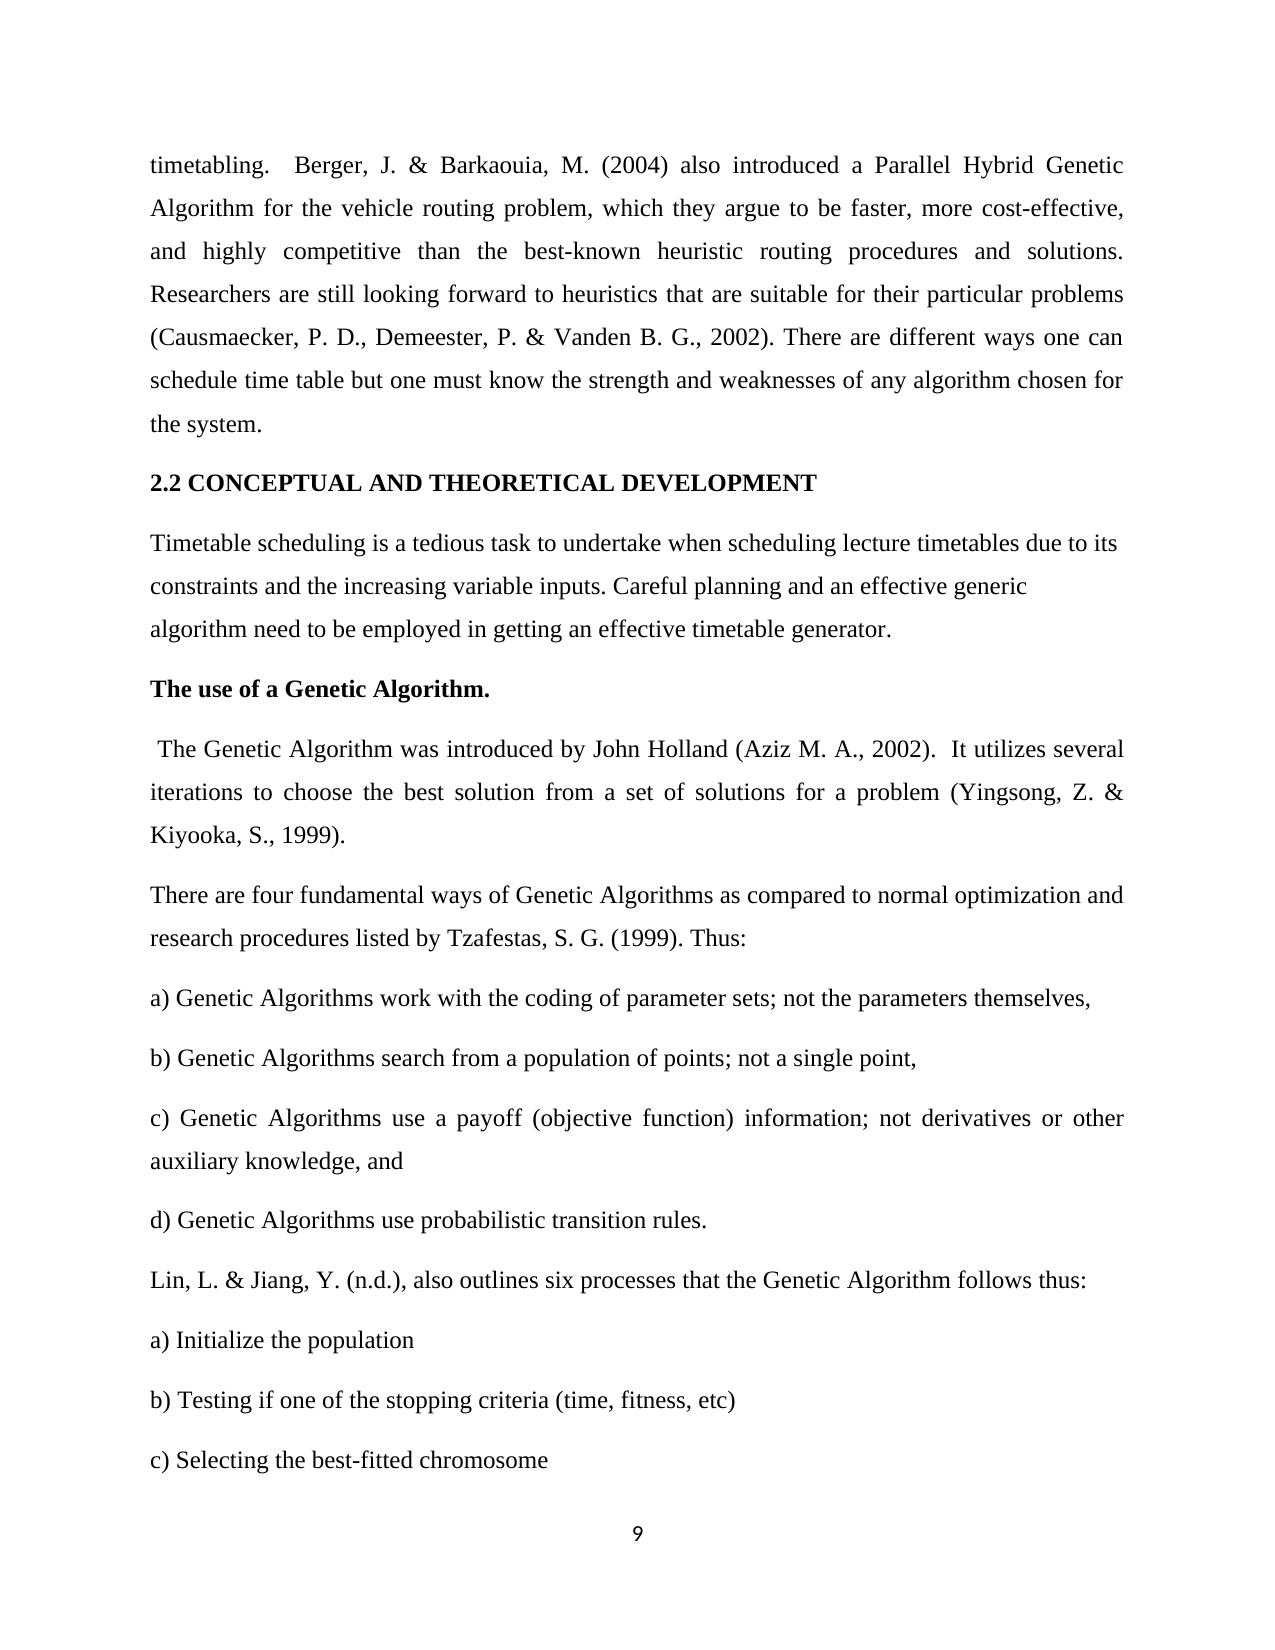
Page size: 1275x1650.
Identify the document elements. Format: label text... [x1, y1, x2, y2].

text a) Genetic Algorithms work with the coding of parameter sets; not the parameters themselves, [150, 983, 1125, 1012]
text b) Genetic Algorithms search from a population of points; not a single point, [150, 1043, 1125, 1072]
text The use of a Genetic Algorithm. [150, 674, 1125, 703]
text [150, 150, 1125, 437]
text c) Selecting the best-fitted chromosome [150, 1445, 1125, 1473]
text The Genetic Algorithm was introduced by John Holland (Aziz M. A., 2002). It utilizes several iterations to choose the best solution from a set of solutions for a problem (Yingsong, Z. & Kiyooka, S., 1999). [150, 734, 1125, 849]
text There are four fundamental ways of Genetic Algorithms as compared to normal optimization and research procedures listed by Tzafestas, S. G. (1999). Thus: [150, 880, 1125, 952]
text c) Genetic Algorithms use a payoff (objective function) information; not derivatives or other auxiliary knowledge, and [150, 1103, 1125, 1174]
text a) Initialize the population [150, 1325, 1125, 1354]
text Timetable scheduling is a tedious task to undertake when scheduling lecture timetables due to its constraints and the increasing variable inputs. Careful planning and an effective generic algorithm need to be employed in getting an effective timetable generator. [150, 528, 1125, 643]
text d) Genetic Algorithms use probabilistic transition rules. [150, 1206, 1125, 1234]
text Lin, L. & Jiang, Y. (n.d.), also outlines six processes that the Genetic Algorithm follows thus: [150, 1265, 1125, 1294]
text 2.2 CONCEPTUAL AND THEORETICAL DEVELOPMENT [150, 468, 1125, 497]
text b) Testing if one of the stopping criteria (time, fitness, etc) [150, 1385, 1125, 1414]
